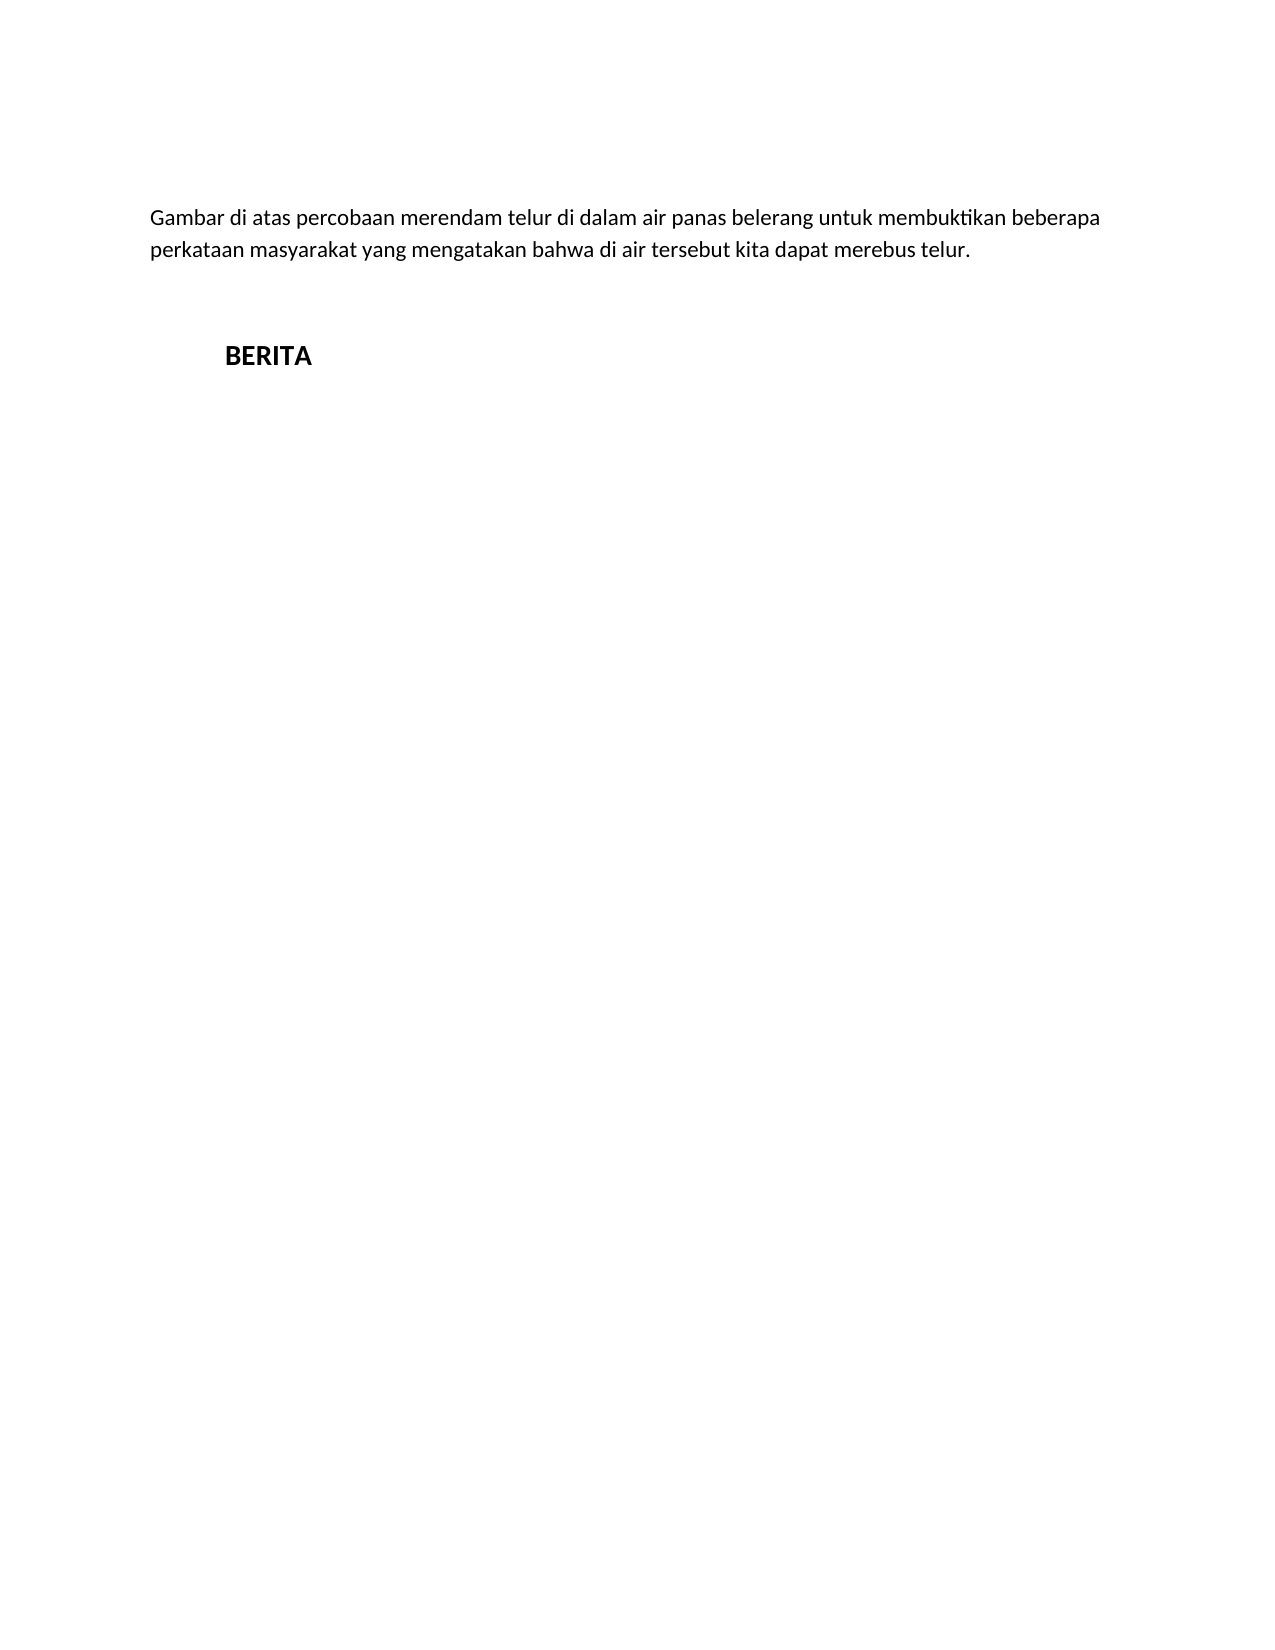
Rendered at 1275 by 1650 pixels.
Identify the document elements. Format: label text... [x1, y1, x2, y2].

text Gambar di atas percobaan merendam telur di dalam air panas belerang untuk membuktikan beberapa perkataan masyarakat yang mengatakan bahwa di air tersebut kita dapat merebus telur. [150, 203, 1125, 263]
text BERITA [150, 337, 1125, 373]
